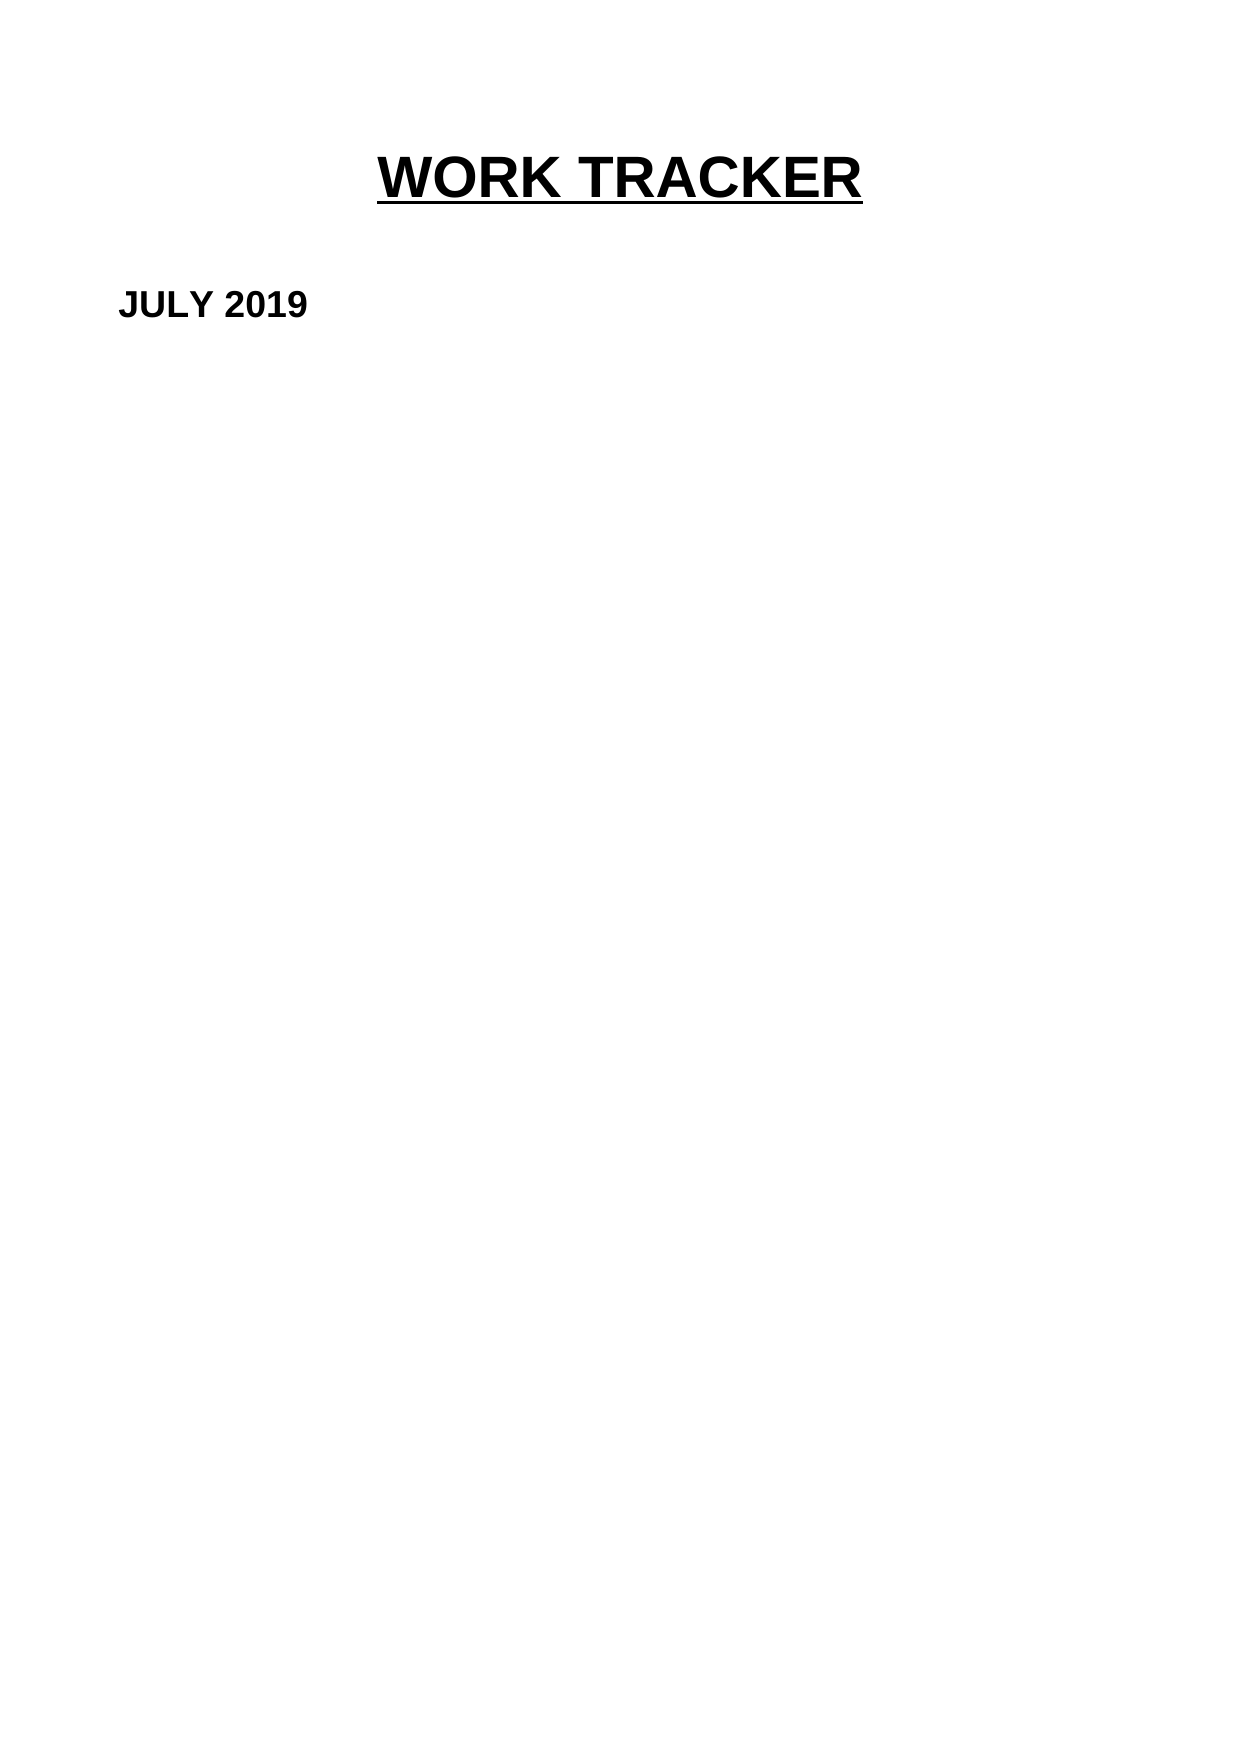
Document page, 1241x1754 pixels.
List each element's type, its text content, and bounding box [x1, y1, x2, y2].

subtitle JULY 2019 [118, 282, 1122, 325]
title WORK TRACKER [118, 143, 1122, 210]
